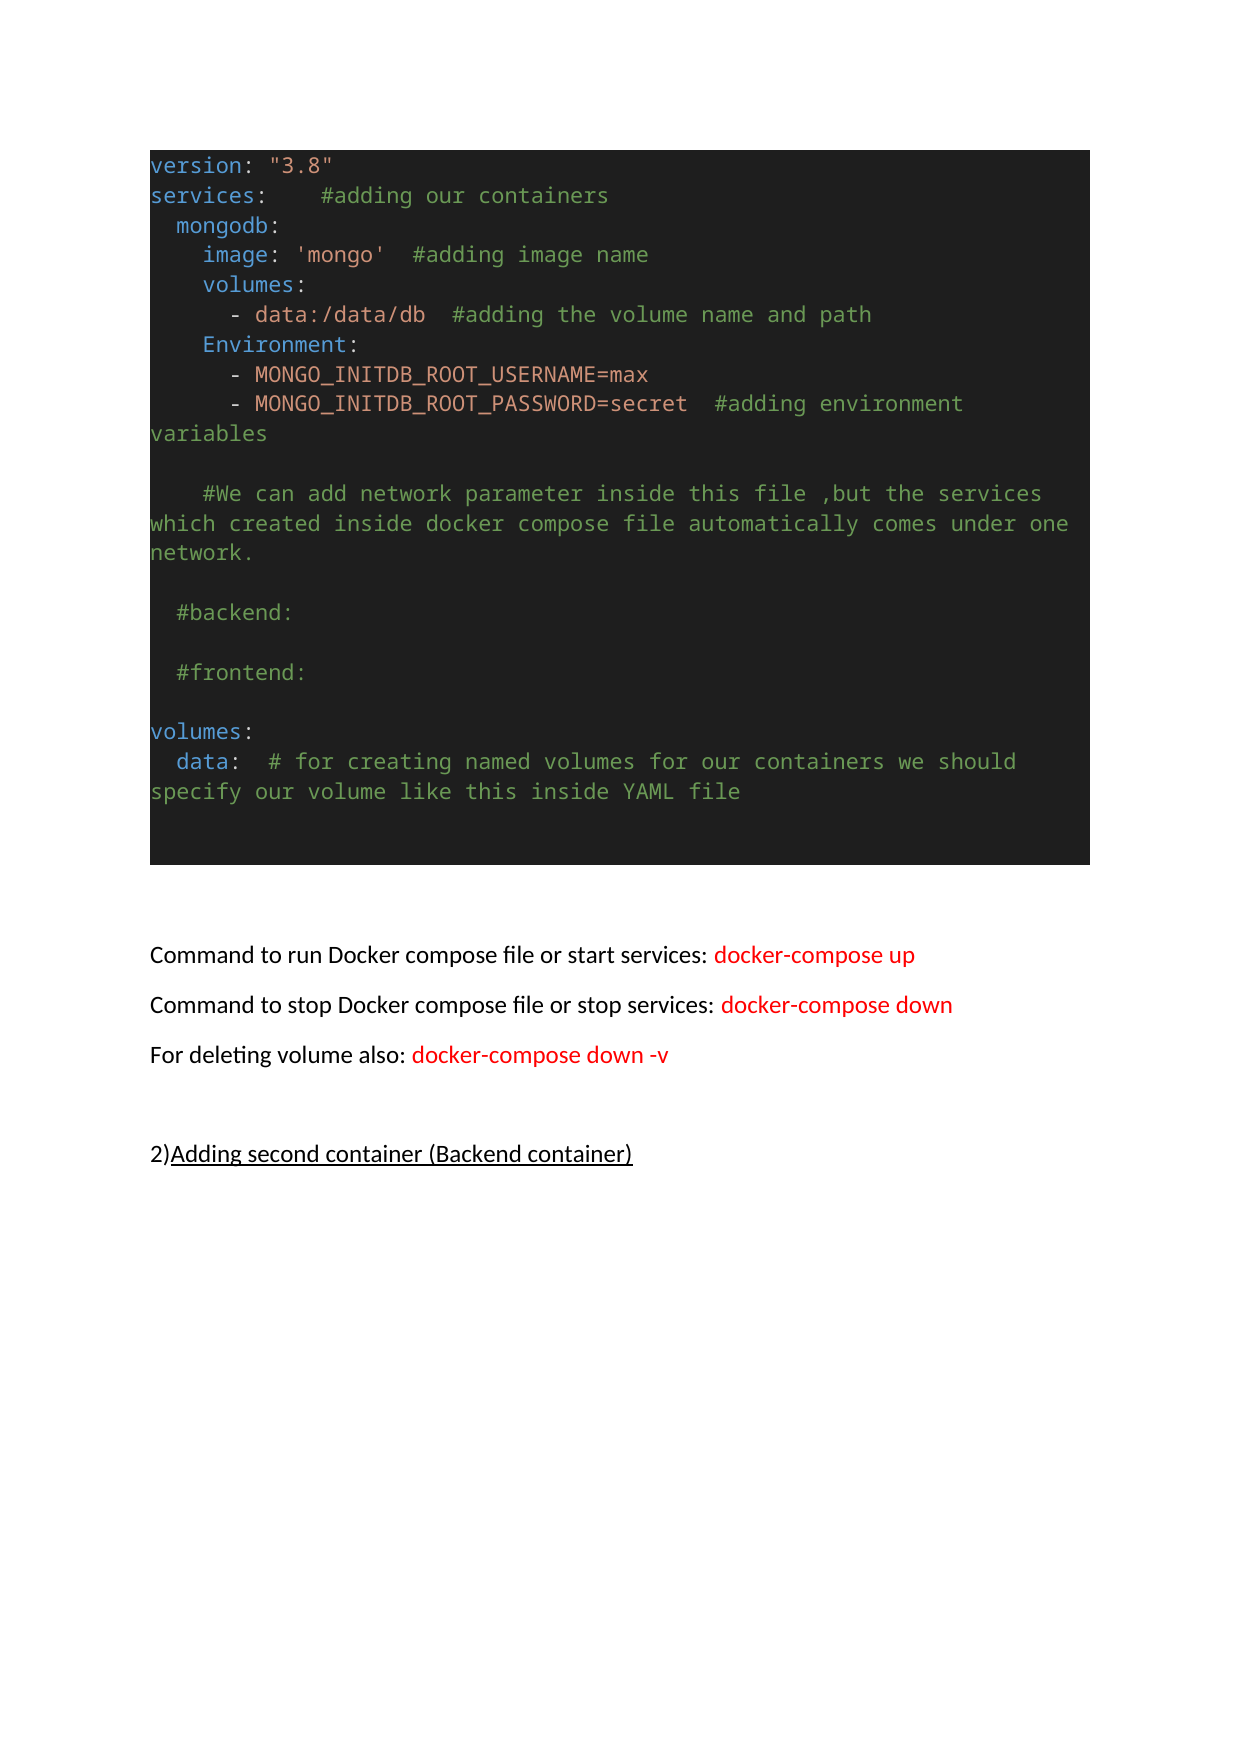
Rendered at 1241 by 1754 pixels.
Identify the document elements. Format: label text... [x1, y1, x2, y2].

text #We can add network parameter inside this file ,but the services which created inside docker compose file automatically comes under one network. [150, 478, 1090, 567]
text 2)Adding second container (Backend container) [150, 1138, 1090, 1168]
text version: "3.8" [150, 150, 1090, 180]
text volumes: [150, 716, 1090, 746]
text #backend: [150, 597, 1090, 627]
text data: # for creating named volumes for our containers we should specify our volume like this inside YAML file [150, 746, 1090, 805]
text - data:/data/db #adding the volume name and path [150, 299, 1090, 329]
text image: 'mongo' #adding image name [150, 239, 1090, 269]
text - MONGO_INITDB_ROOT_PASSWORD=secret #adding environment variables [150, 388, 1090, 448]
text mongodb: [150, 209, 1090, 239]
text Command to stop Docker compose file or stop services: docker-compose down [150, 989, 1090, 1020]
text For deleting volume also: docker-compose down -v [150, 1039, 1090, 1069]
text services: #adding our containers [150, 180, 1090, 209]
text Command to run Docker compose file or start services: docker-compose up [150, 939, 1090, 970]
text #frontend: [150, 656, 1090, 686]
text volumes: [150, 269, 1090, 299]
text - MONGO_INITDB_ROOT_USERNAME=max [150, 358, 1090, 388]
text Environment: [150, 329, 1090, 358]
